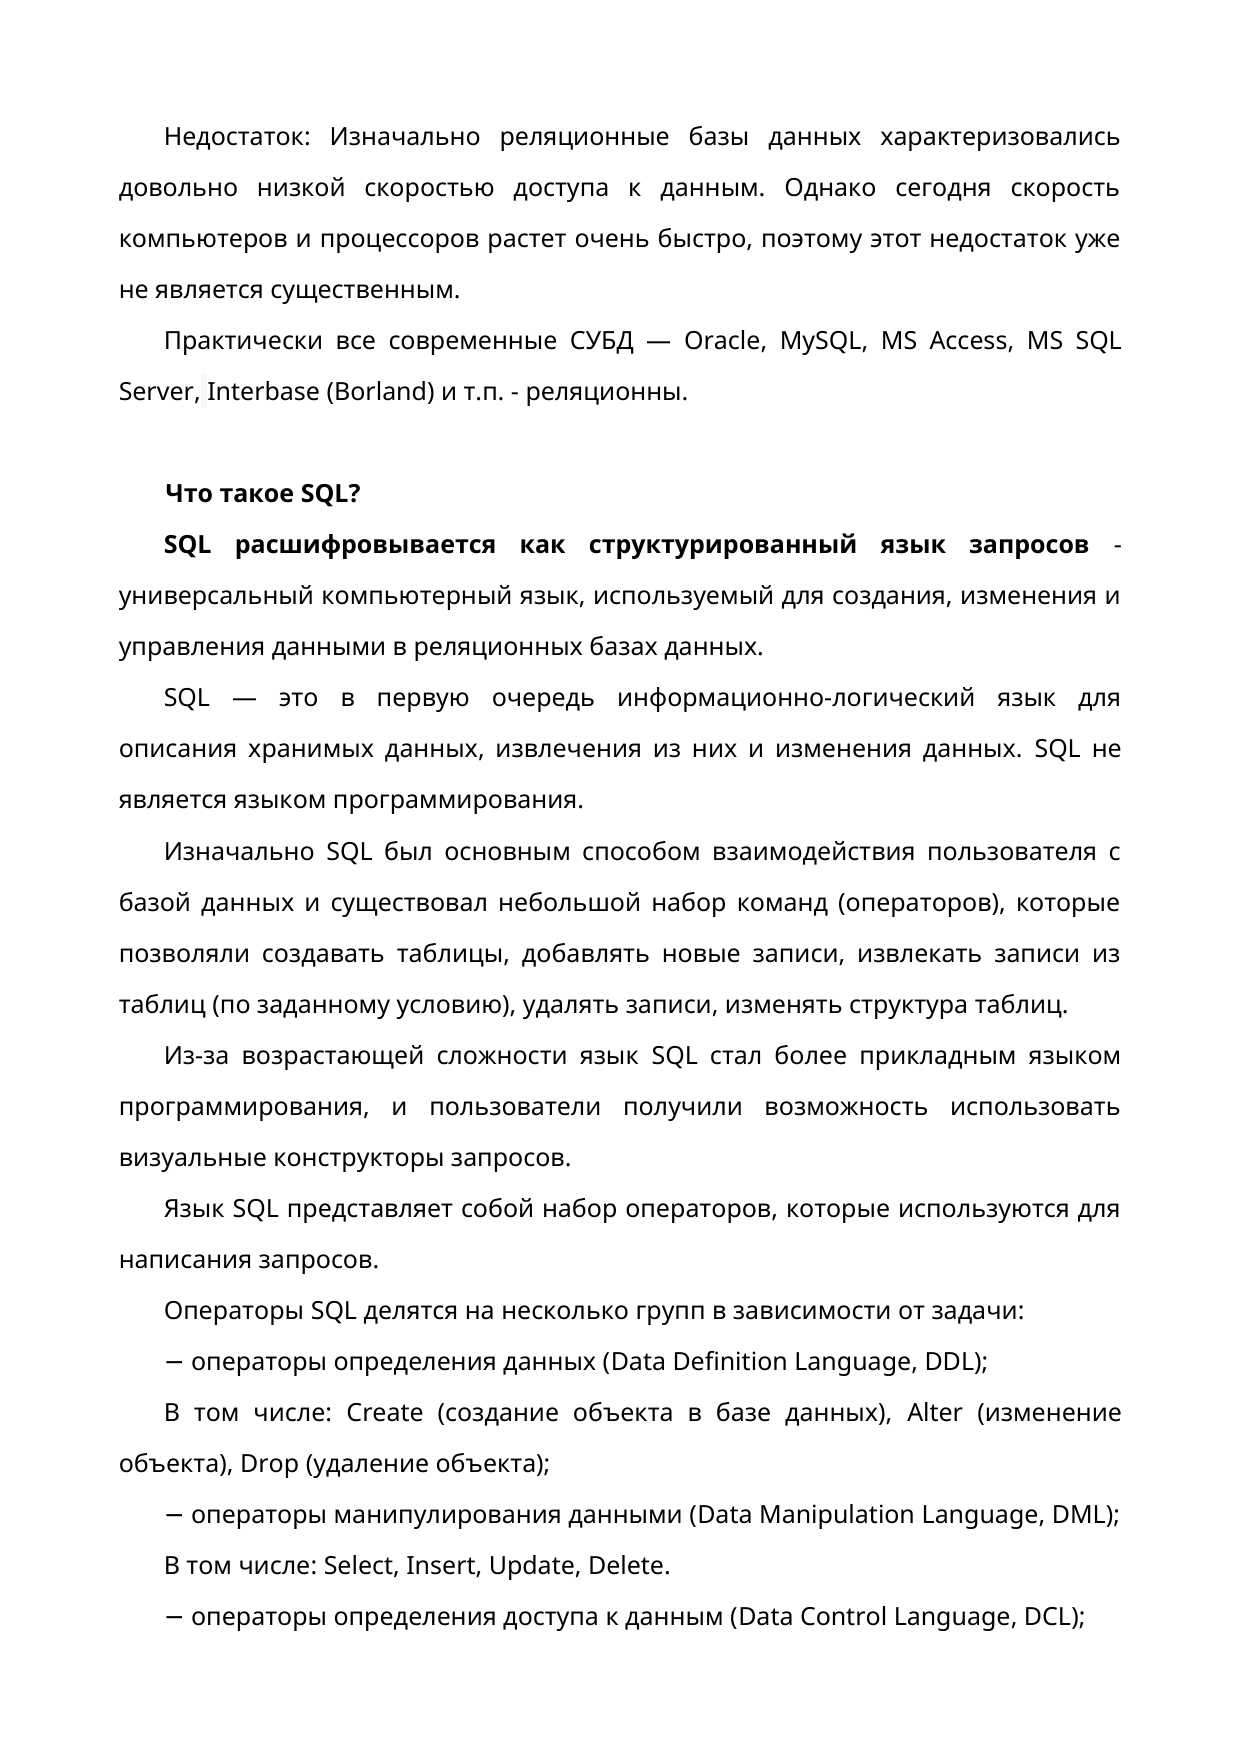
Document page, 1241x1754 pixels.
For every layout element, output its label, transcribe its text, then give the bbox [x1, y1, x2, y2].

text Из-за возрастающей сложности язык SQL стал более прикладным языком программирования, и пользователи получили возможность использовать визуальные конструкторы запросов. [118, 1037, 1122, 1173]
text − операторы манипулирования данными (Data Manipulation Language, DML); [118, 1497, 1122, 1531]
text Недостаток: Изначально реляционные базы данных характеризовались довольно низкой скоростью доступа к данным. Однако сегодня скорость компьютеров и процессоров растет очень быстро, поэтому этот недостаток уже не является существенным. [118, 118, 1122, 306]
text В том числе: Select, Insert, Update, Delete. [118, 1548, 1122, 1582]
text Что такое SQL? [118, 476, 1122, 510]
text − операторы определения доступа к данным (Data Control Language, DCL); [118, 1599, 1122, 1633]
text Практически все современные СУБД — Oracle, MySQL, MS Access, MS SQL Server, Interbase (Borland) и т.п. - реляционны. [118, 323, 1122, 408]
text Изначально SQL был основным способом взаимодействия пользователя с базой данных и существовал небольшой набор команд (операторов), которые позволяли создавать таблицы, добавлять новые записи, извлекать записи из таблиц (по заданному условию), удалять записи, изменять структура таблиц. [118, 833, 1122, 1020]
text − операторы определения данных (Data Definition Language, DDL); [118, 1343, 1122, 1378]
text Операторы SQL делятся на несколько групп в зависимости от задачи: [118, 1292, 1122, 1327]
text SQL — это в первую очередь информационно-логический язык для описания хранимых данных, извлечения из них и изменения данных. SQL не является языком программирования. [118, 680, 1122, 816]
text Язык SQL представляет собой набор операторов, которые используются для написания запросов. [118, 1190, 1122, 1276]
text SQL расшифровывается как структурированный язык запросов - универсальный компьютерный язык, используемый для создания, изменения и управления данными в реляционных базах данных. [118, 527, 1122, 663]
text В том числе: Create (создание объекта в базе данных), Alter (изменение объекта), Drop (удаление объекта); [118, 1394, 1122, 1480]
